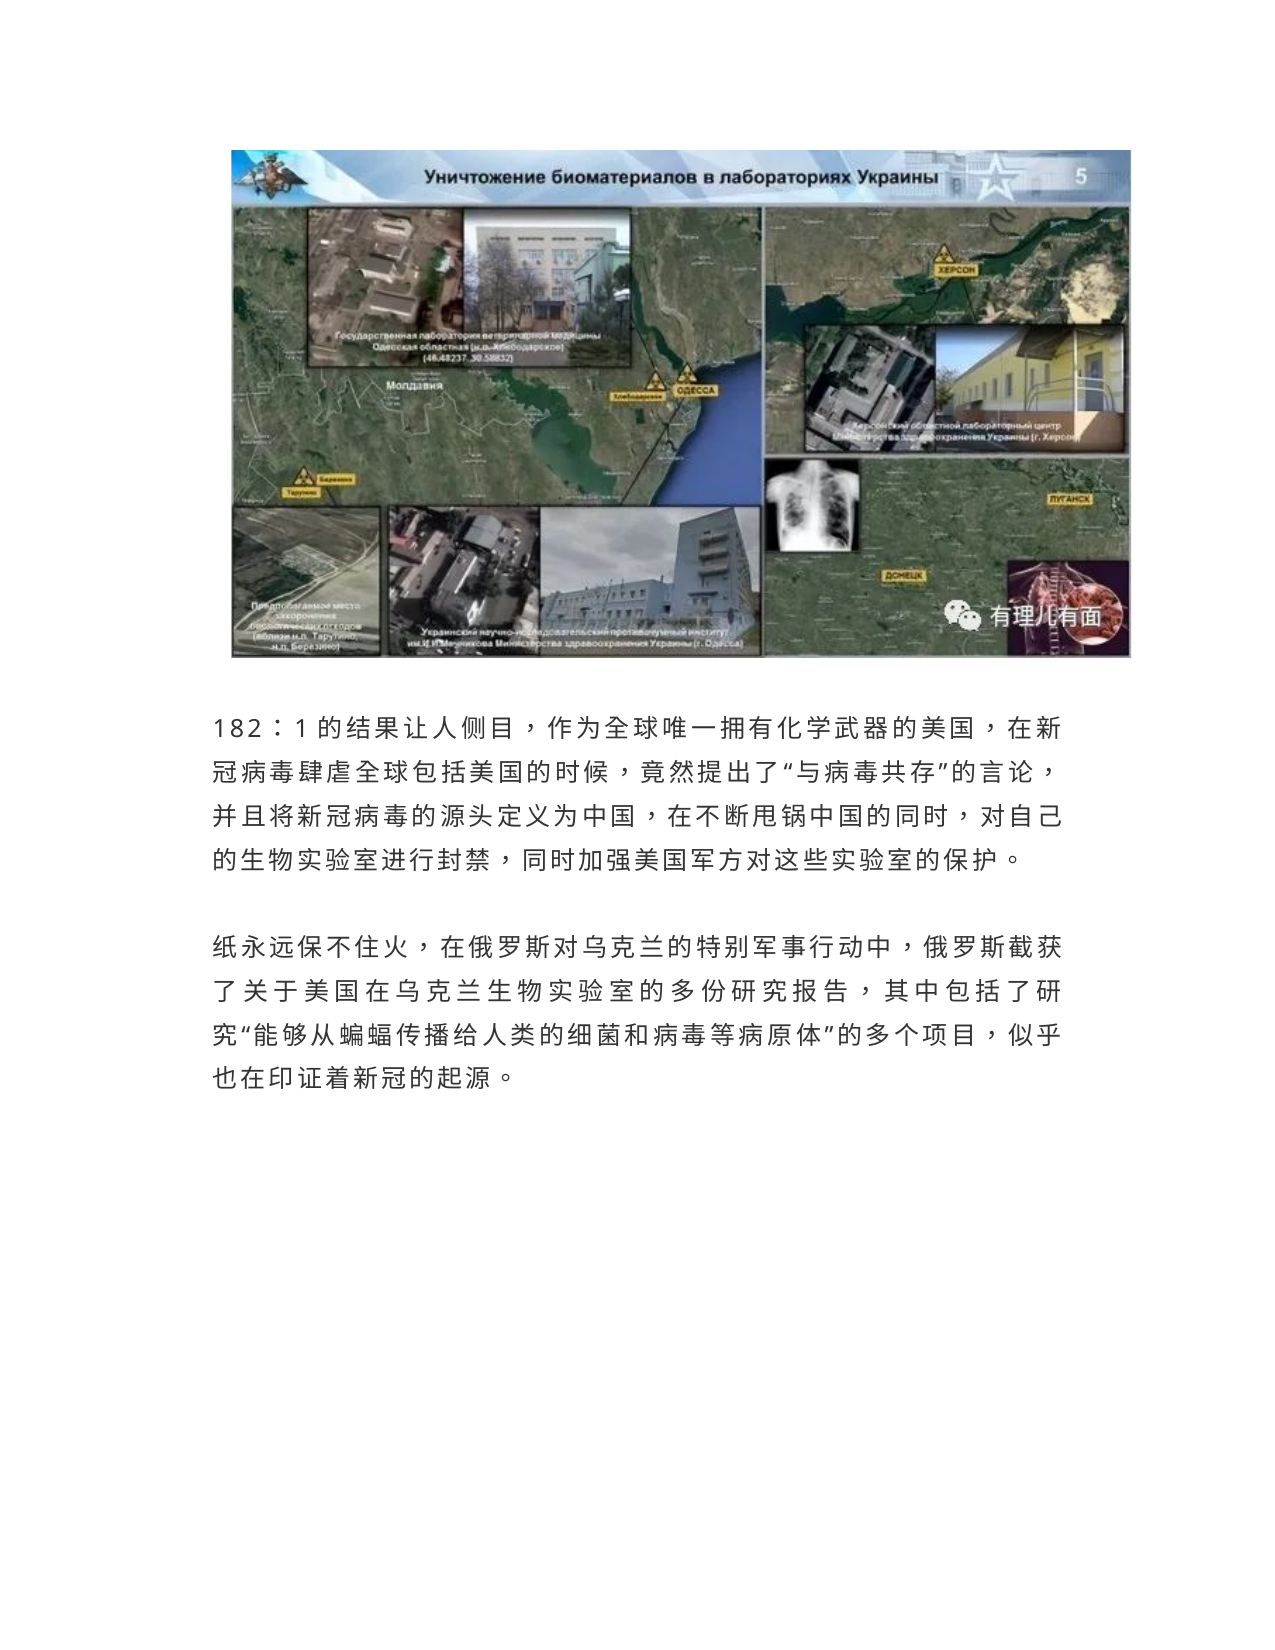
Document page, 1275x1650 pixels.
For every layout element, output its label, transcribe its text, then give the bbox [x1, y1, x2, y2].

text 182：1的结果让人侧目，作为全球唯一拥有化学武器的美国，在新冠病毒肆虐全球包括美国的时候，竟然提出了“与病毒共存”的言论，并且将新冠病毒的源头定义为中国，在不断甩锅中国的同时，对自己的生物实验室进行封禁，同时加强美国军方对这些实验室的保护。 [212, 701, 1062, 876]
picture [231, 150, 1132, 658]
text 纸永远保不住火，在俄罗斯对乌克兰的特别军事行动中，俄罗斯截获了关于美国在乌克兰生物实验室的多份研究报告，其中包括了研究“能够从蝙蝠传播给人类的细菌和病毒等病原体”的多个项目，似乎也在印证着新冠的起源。 [212, 920, 1062, 1095]
